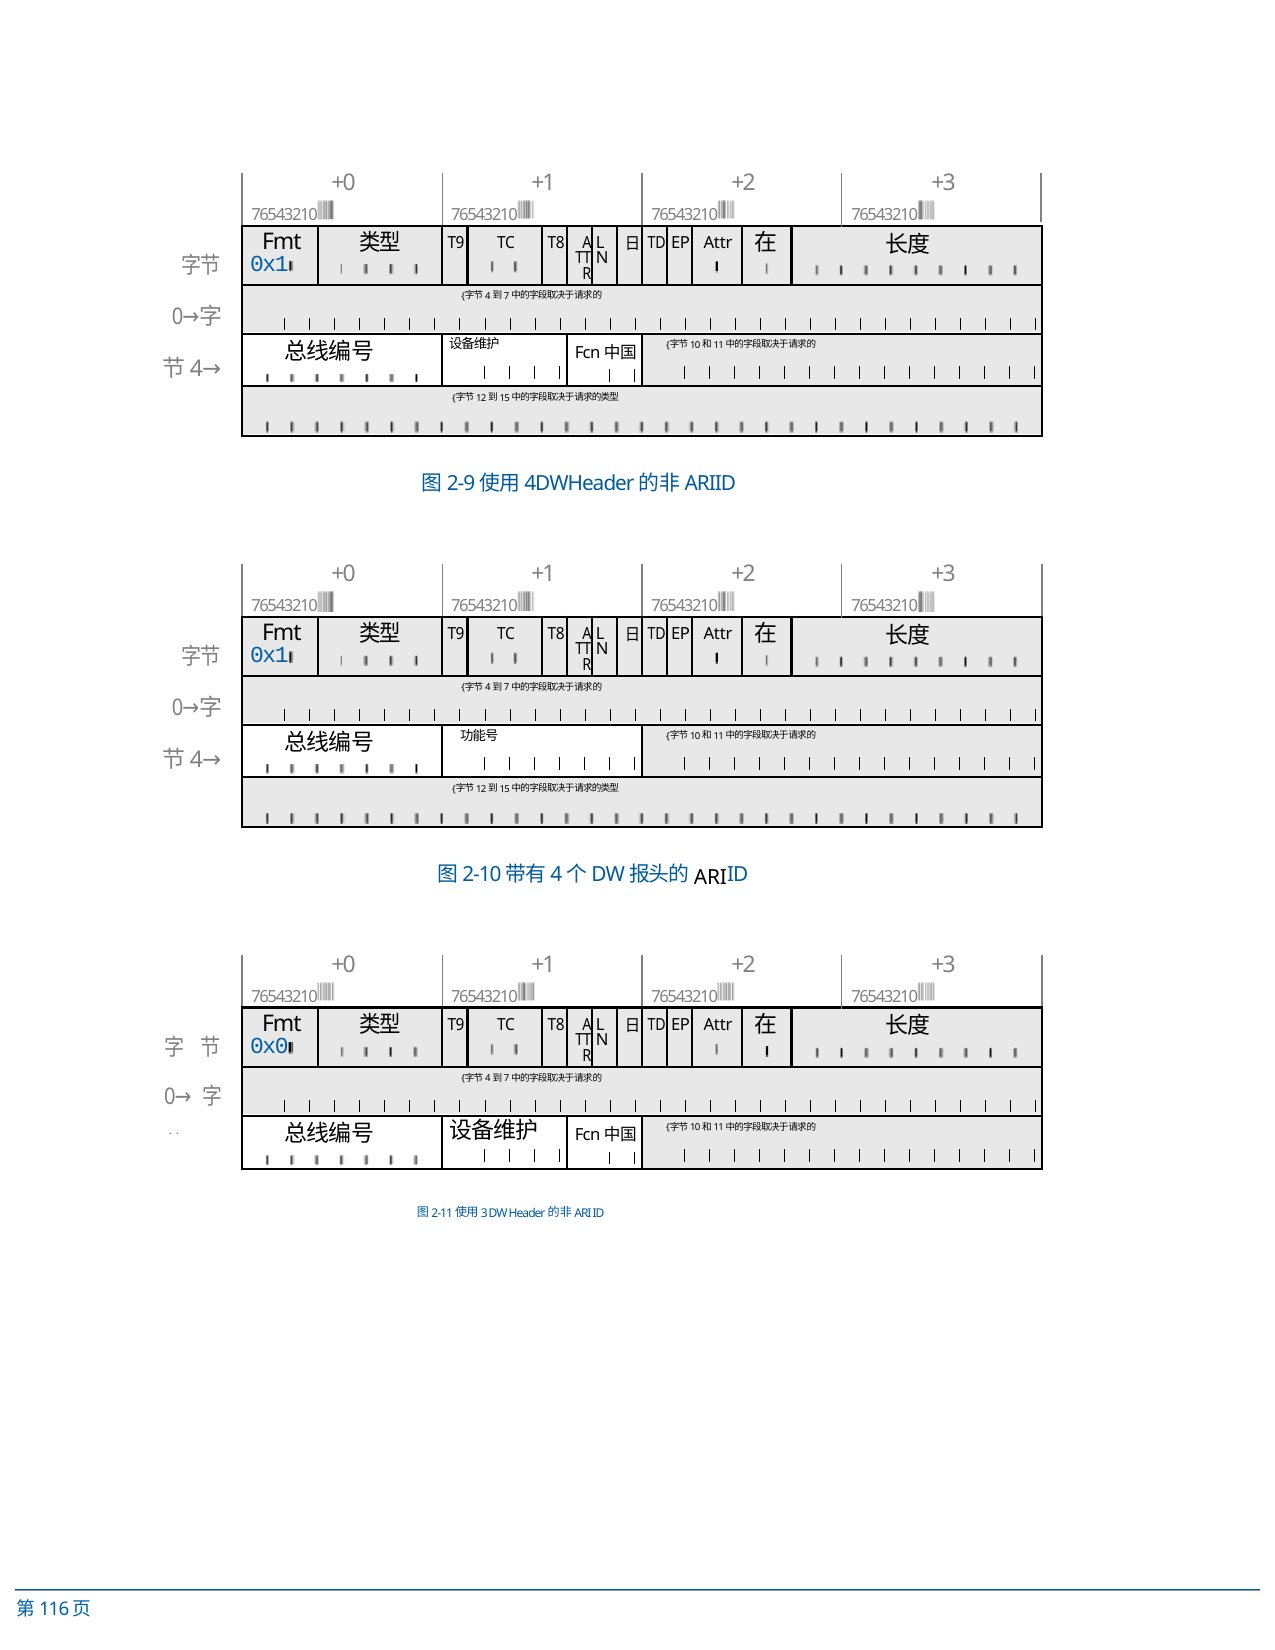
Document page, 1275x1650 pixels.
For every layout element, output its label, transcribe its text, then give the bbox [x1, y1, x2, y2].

table_cell 日 [618, 1009, 641, 1066]
table_cell [243, 286, 452, 332]
picture [490, 1044, 518, 1055]
picture [265, 1155, 418, 1166]
picture [317, 982, 335, 1002]
picture [265, 812, 1018, 824]
table_header +1 76543210 [443, 173, 641, 224]
table_cell 长度 [793, 1009, 1041, 1066]
table_cell 在 [743, 227, 790, 284]
table_cell {字节12到15中的字段取决于请求的类型 [243, 778, 1041, 826]
picture [717, 591, 735, 611]
picture [815, 1047, 1018, 1058]
text 图2-10带有4个DW报头的ARIID [437, 863, 1273, 889]
table_cell Fmt 0x1 [243, 227, 317, 284]
picture [14, 1589, 1261, 1593]
table_cell 在 [743, 1009, 790, 1066]
picture [265, 373, 418, 383]
table_cell Fcn中国 [568, 335, 641, 385]
table_header +2 76543210 [643, 955, 841, 1006]
table_cell TD [643, 227, 666, 284]
picture [765, 1046, 769, 1057]
table_header +3 76543210 [842, 173, 1042, 224]
picture [490, 261, 518, 273]
text 图2-9使用4DWHeader的非ARIID [422, 472, 1273, 498]
table_cell T8 [543, 1009, 566, 1066]
table_cell Attr [693, 227, 741, 284]
table_cell {字节4到7中的字段取决于请求的 [452, 677, 1041, 723]
picture [265, 764, 418, 774]
table_cell Attr [693, 1009, 741, 1066]
table_cell 功能号 [443, 726, 641, 776]
picture [917, 591, 935, 612]
table_header +0 76543210 [243, 955, 442, 1006]
table_cell EP [668, 1009, 691, 1066]
table_cell ATTR [568, 618, 591, 675]
table_cell EP [668, 618, 691, 675]
picture [490, 652, 518, 664]
picture [917, 200, 935, 221]
picture [717, 982, 735, 1002]
table_cell EP [668, 227, 691, 284]
table_header +2 76543210 [643, 173, 841, 224]
table_cell {字节10和11中的字段取决于请求的 [643, 726, 1041, 776]
table_cell LN [593, 618, 616, 675]
table_cell 类型 [319, 227, 441, 284]
table_cell Fmt 0x1 [243, 618, 317, 675]
table_cell 设备维护 [443, 335, 566, 385]
table_cell {字节12到15中的字段取决于请求的类型 [243, 387, 1041, 434]
table_cell ATTR [568, 227, 591, 284]
picture [815, 265, 1018, 276]
table_cell 总线编号 [243, 335, 441, 385]
table_header +0 76543210 [243, 173, 442, 224]
table_cell T9 [443, 618, 466, 675]
table_cell 类型 [319, 618, 441, 675]
table_cell TC [469, 227, 541, 284]
picture [288, 651, 294, 663]
picture [765, 655, 769, 666]
table_cell [243, 677, 452, 723]
table_header +2 76543210 [643, 564, 841, 616]
table_cell 总线编号 [243, 726, 441, 776]
picture [917, 982, 935, 1002]
picture [517, 591, 535, 611]
table_cell TD [643, 1009, 666, 1066]
table_cell TD [643, 618, 666, 675]
table_cell 类型 [319, 1009, 441, 1066]
table_cell 长度 [793, 227, 1041, 284]
table_cell T8 [543, 618, 566, 675]
table_cell LN [593, 227, 616, 284]
table_cell ATTR [568, 1009, 591, 1066]
table_header +3 76543210 [842, 955, 1041, 1006]
table_cell TC [469, 618, 541, 675]
table_cell 在 [743, 618, 790, 675]
table_cell {字节4到7中的字段取决于请求的 [452, 286, 1041, 332]
table_header +3 76543210 [842, 564, 1041, 616]
table_cell TC [469, 1009, 541, 1066]
picture [340, 264, 418, 275]
picture [317, 591, 335, 612]
table_cell Fmt 0x0 [243, 1009, 317, 1066]
table_cell T8 [543, 227, 566, 284]
table_cell 总线编号 [243, 1117, 441, 1168]
table_cell 日 [618, 618, 641, 675]
table_cell {字节4到7中的字段取决于请求的 [452, 1068, 1041, 1114]
table_cell T9 [443, 227, 466, 284]
picture [288, 1042, 294, 1054]
table_cell Fcn中国 [568, 1117, 641, 1168]
table_cell 设备维护 [443, 1117, 566, 1168]
table_header +0 76543210 [243, 564, 442, 616]
table_cell 日 [618, 227, 641, 284]
picture [517, 982, 535, 1002]
picture [765, 263, 769, 275]
picture [815, 656, 1018, 667]
table_cell T9 [443, 1009, 466, 1066]
table_header +1 76543210 [443, 955, 641, 1006]
picture [317, 200, 335, 221]
table_cell 长度 [793, 618, 1041, 675]
table_cell {字节10和11中的字段取决于请求的 [643, 1117, 1041, 1168]
picture [717, 200, 735, 220]
picture [340, 655, 418, 666]
table_header +1 76543210 [443, 564, 641, 616]
table_cell [243, 1068, 452, 1114]
picture [265, 421, 1018, 433]
table_cell LN [593, 1009, 616, 1066]
picture [340, 1046, 418, 1057]
table_cell Attr [693, 618, 741, 675]
text 图2-11使用3 DW Header的非ARI ID [417, 1206, 1273, 1232]
picture [288, 260, 294, 272]
table_cell {字节10和11中的字段取决于请求的 [643, 335, 1041, 385]
picture [517, 200, 535, 220]
